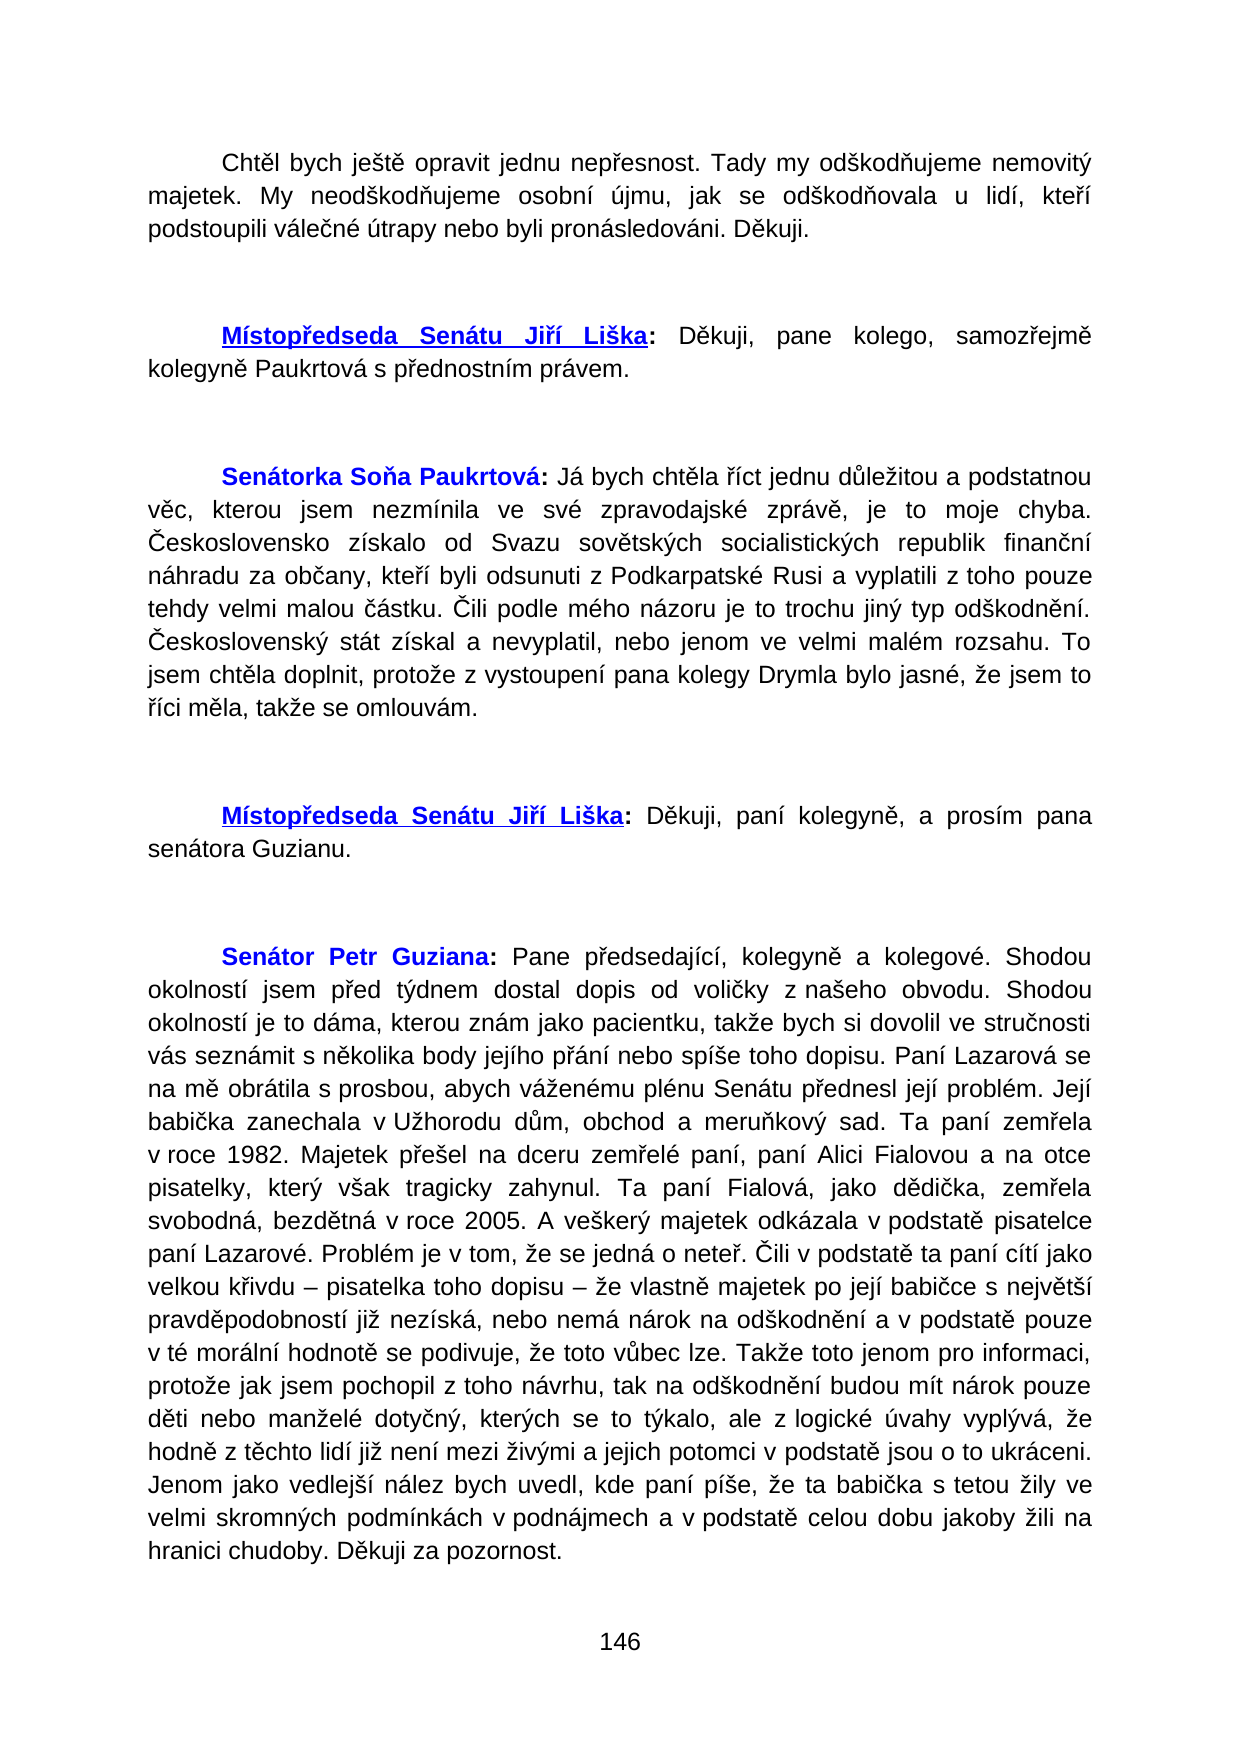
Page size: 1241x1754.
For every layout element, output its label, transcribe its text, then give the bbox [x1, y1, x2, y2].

text Chtěl bych ještě opravit jednu nepřesnost. Tady my odškodňujeme nemovitý majetek. My neodškodňujeme osobní újmu, jak se odškodňovala u lidí, kteří podstoupili válečné útrapy nebo byli pronásledováni. Děkuji. [148, 148, 1093, 242]
text Místopředseda Senátu Jiří Liška: Děkuji, paní kolegyně, a prosím pana senátora Guzianu. [148, 801, 1093, 863]
text Senátor Petr Guziana: Pane předsedající, kolegyně a kolegové. Shodou okolností jsem před týdnem dostal dopis od voličky z našeho obvodu. Shodou okolností je to dáma, kterou znám jako pacientku, takže bych si dovolil ve stručnosti vás seznámit s několika body jejího přání nebo spíše toho dopisu. Paní Lazarová se na mě obrátila s prosbou, abych váženému plénu Senátu přednesl její problém. Její babička zanechala v Užhorodu dům, obchod a meruňkový sad. Ta paní zemřela v roce 1982. Majetek přešel na dceru zemřelé paní, paní Alici Fialovou a na otce pisatelky, který však tragicky zahynul. Ta paní Fialová, jako dědička, zemřela svobodná, bezdětná v roce veškerý majetek odkázala v podstatě pisatelce paní Lazarové. Problém je v tom, že se jedná o neteř. Čili v podstatě ta paní cítí jako velkou křivdu – pisatelka toho dopisu – že vlastně majetek po její babičce s největší pravděpodobností již nezíská, nebo nemá nárok na odškodnění a v podstatě pouze v té morální hodnotě se podivuje, že toto vůbec lze. Takže toto jenom pro informaci, protože jak jsem pochopil z toho návrhu, tak na odškodnění budou mít nárok pouze děti nebo manželé dotyčný, kterých se to týkalo, ale z logické úvahy vyplývá, že hodně z těchto lidí již není mezi živými a jejich potomci v podstatě jsou o to ukráceni. Jenom jako vedlejší nález bych uvedl, kde paní píše, že ta babička s tetou žily ve velmi skromných podmínkách v podnájmech a v podstatě celou dobu jakoby žili na hranici chudoby. Děkuji za pozornost. [148, 942, 1093, 1565]
text Místopředseda Senátu Jiří Liška: Děkuji, pane kolego, samozřejmě kolegyně Paukrtová s přednostním právem. [148, 321, 1093, 383]
text Senátorka Soňa Paukrtová: Já bych chtěla říct jednu důležitou a podstatnou věc, kterou jsem nezmínila ve své zpravodajské zprávě, je to moje chyba. Československo získalo od Svazu sovětských socialistických republik finanční náhradu za občany, kteří byli odsunuti z Podkarpatské Rusi a vyplatili z toho pouze tehdy velmi malou částku. Čili podle mého názoru je to trochu jiný typ odškodnění. Československý stát získal a nevyplatil, nebo jenom ve velmi malém rozsahu. To jsem chtěla doplnit, protože z vystoupení pana kolegy Drymla bylo jasné, že jsem to říci měla, takže se omlouvám. [148, 462, 1093, 722]
